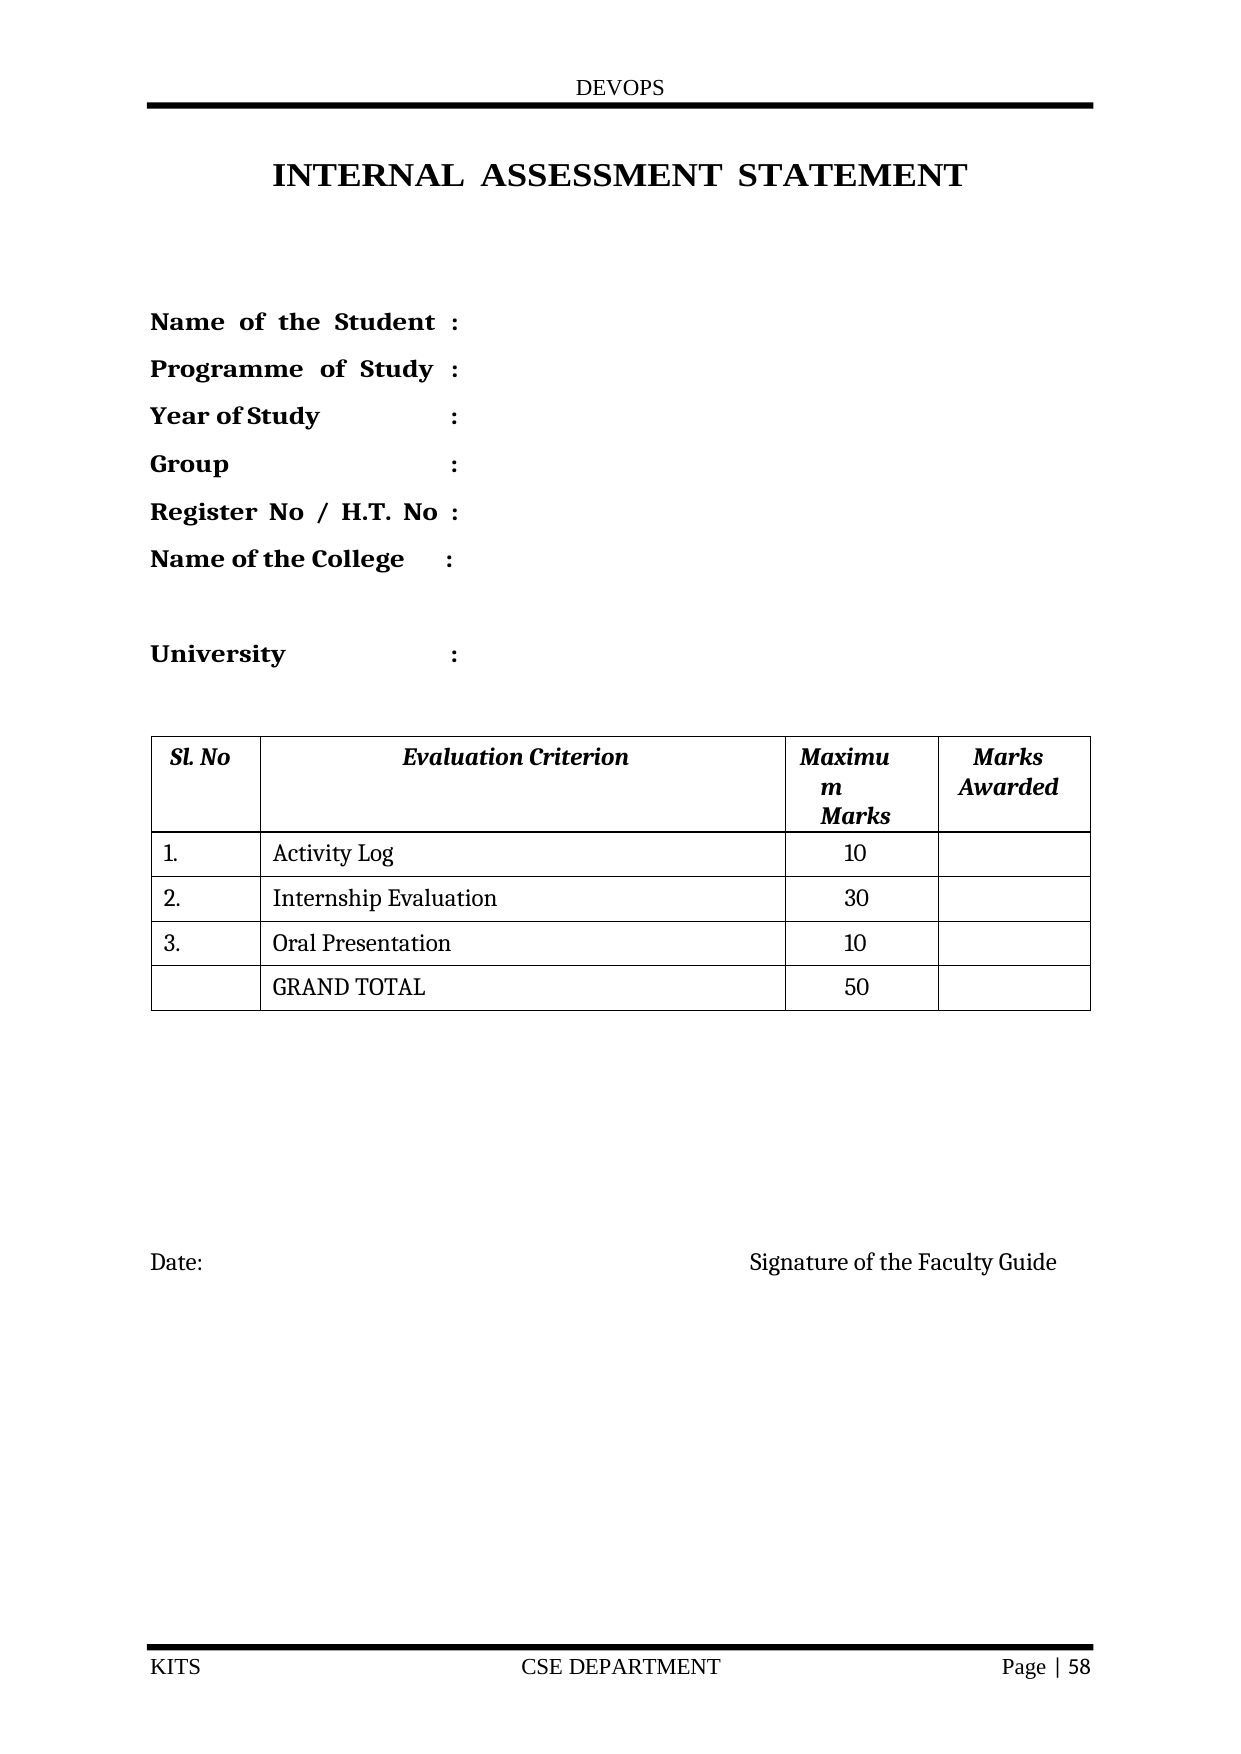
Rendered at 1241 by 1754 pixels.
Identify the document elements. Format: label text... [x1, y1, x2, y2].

table_cell 50 [786, 966, 938, 1010]
text Date: Signature of the Faculty Guide [150, 1248, 1190, 1277]
table_cell 1. [152, 833, 260, 876]
table_header Marks Awarded [939, 737, 1090, 831]
subtitle INTERNAL ASSESSMENT STATEMENT [205, 155, 1034, 194]
subtitle Name of the Student : Programme of Study : Year of Study : [150, 307, 458, 431]
table_cell [152, 966, 260, 1010]
table_cell [939, 877, 1090, 921]
table_cell GRAND TOTAL [261, 966, 785, 1010]
table_cell 30 [786, 877, 938, 921]
table_cell 3. [152, 922, 260, 965]
table_cell [939, 966, 1090, 1010]
table_cell [939, 922, 1090, 965]
table_header Sl. No [152, 737, 260, 831]
text Group : [150, 449, 1190, 478]
text University : [150, 640, 1190, 668]
subtitle Register No / H.T. No : Name of the College : [150, 497, 458, 574]
table_cell 2. [152, 877, 260, 921]
table_cell 10 [786, 922, 938, 965]
table_cell 10 [786, 833, 938, 876]
table_header Maximum Marks [786, 737, 938, 831]
table_cell Oral Presentation [261, 922, 785, 965]
table_cell Activity Log [261, 833, 785, 876]
table_cell [939, 833, 1090, 876]
table_header Evaluation Criterion [261, 737, 785, 831]
table_cell Internship Evaluation [261, 877, 785, 921]
